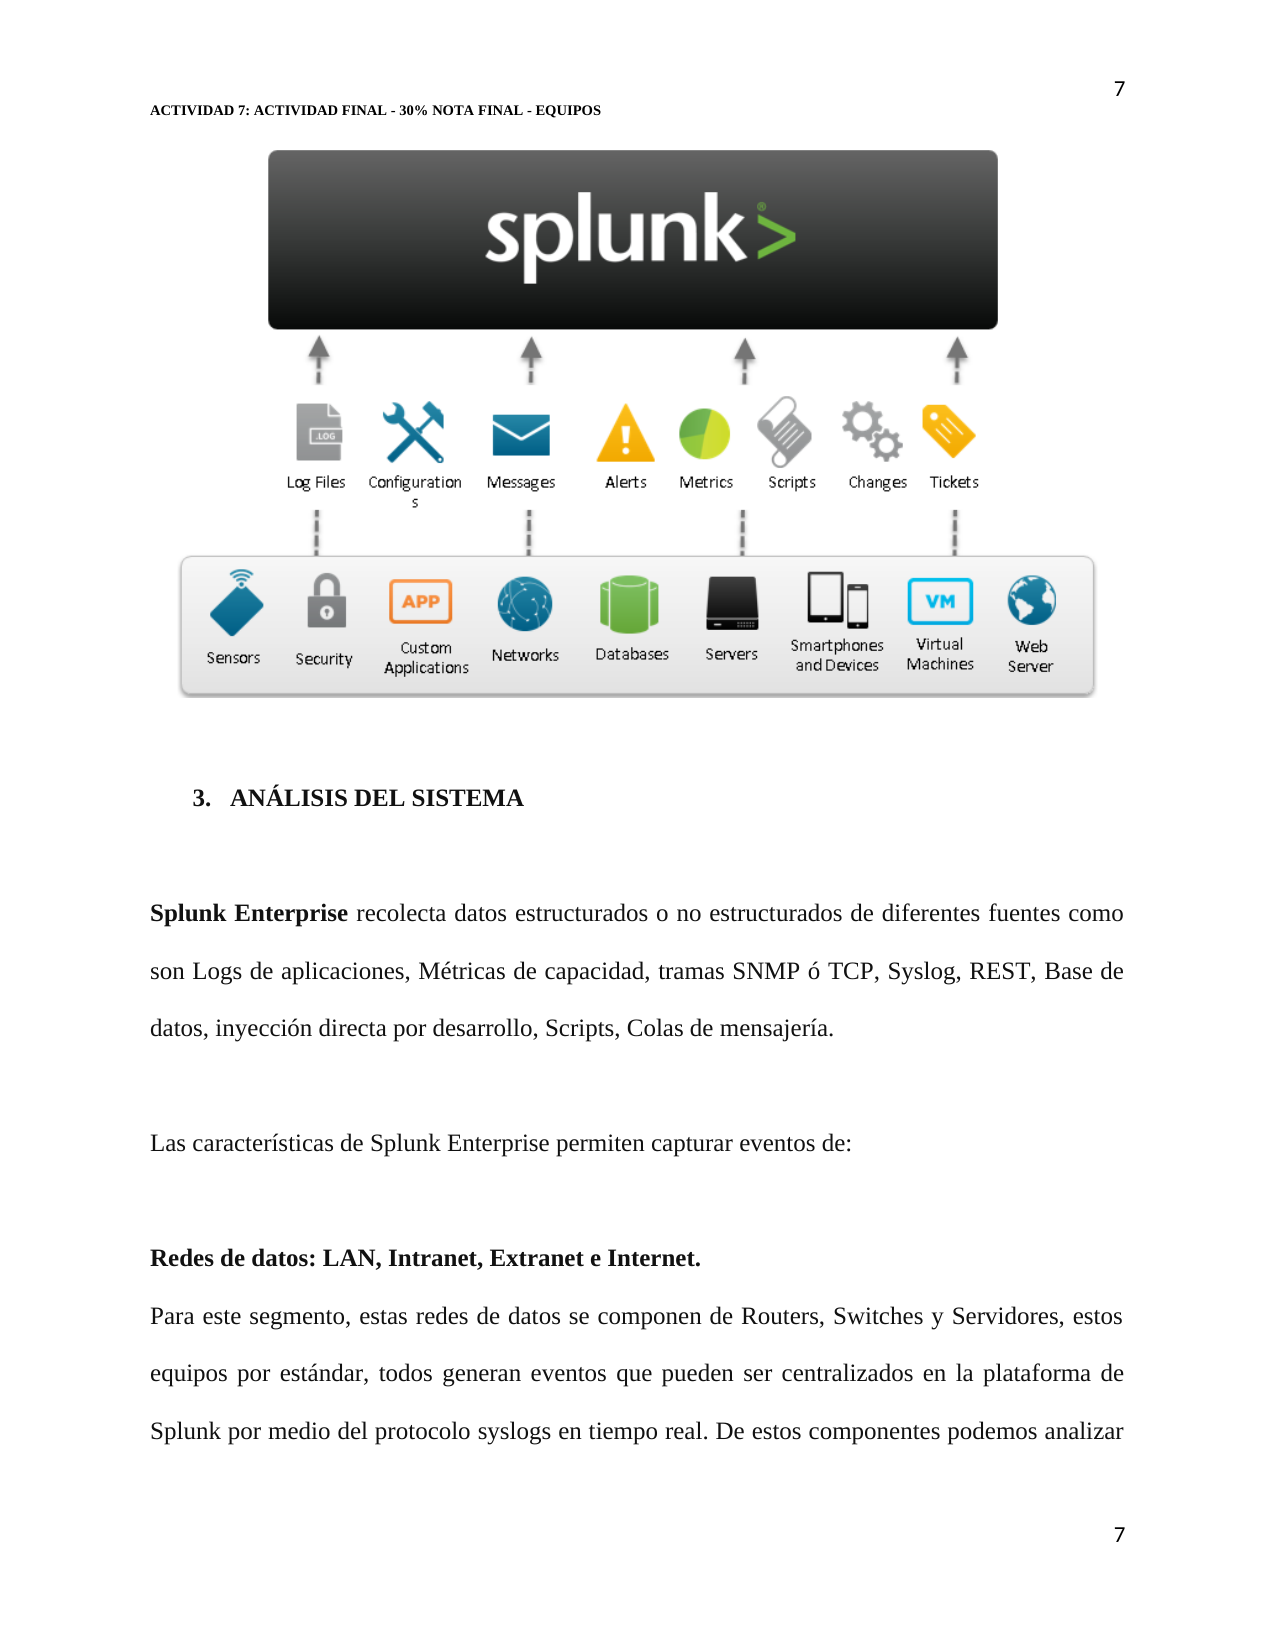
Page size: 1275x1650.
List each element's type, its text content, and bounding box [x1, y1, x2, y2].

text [150, 1301, 1125, 1445]
picture [177, 150, 1098, 698]
text Las características de Splunk Enterprise permiten capturar eventos de: [150, 1128, 1125, 1157]
text Splunk Enterprise recolecta datos estructurados o no estructurados de diferentes fuentes como son Logs de aplicaciones, Métricas de capacidad, tramas SNMP ó TCP, Syslog, REST, Base de datos, inyección directa por desarrollo, Scripts, Colas de mensajería. [150, 898, 1125, 1042]
list ANÁLISIS DEL SISTEMA [192, 783, 1125, 812]
text Redes de datos: LAN, Intranet, Extranet e Internet. [150, 1243, 1125, 1272]
